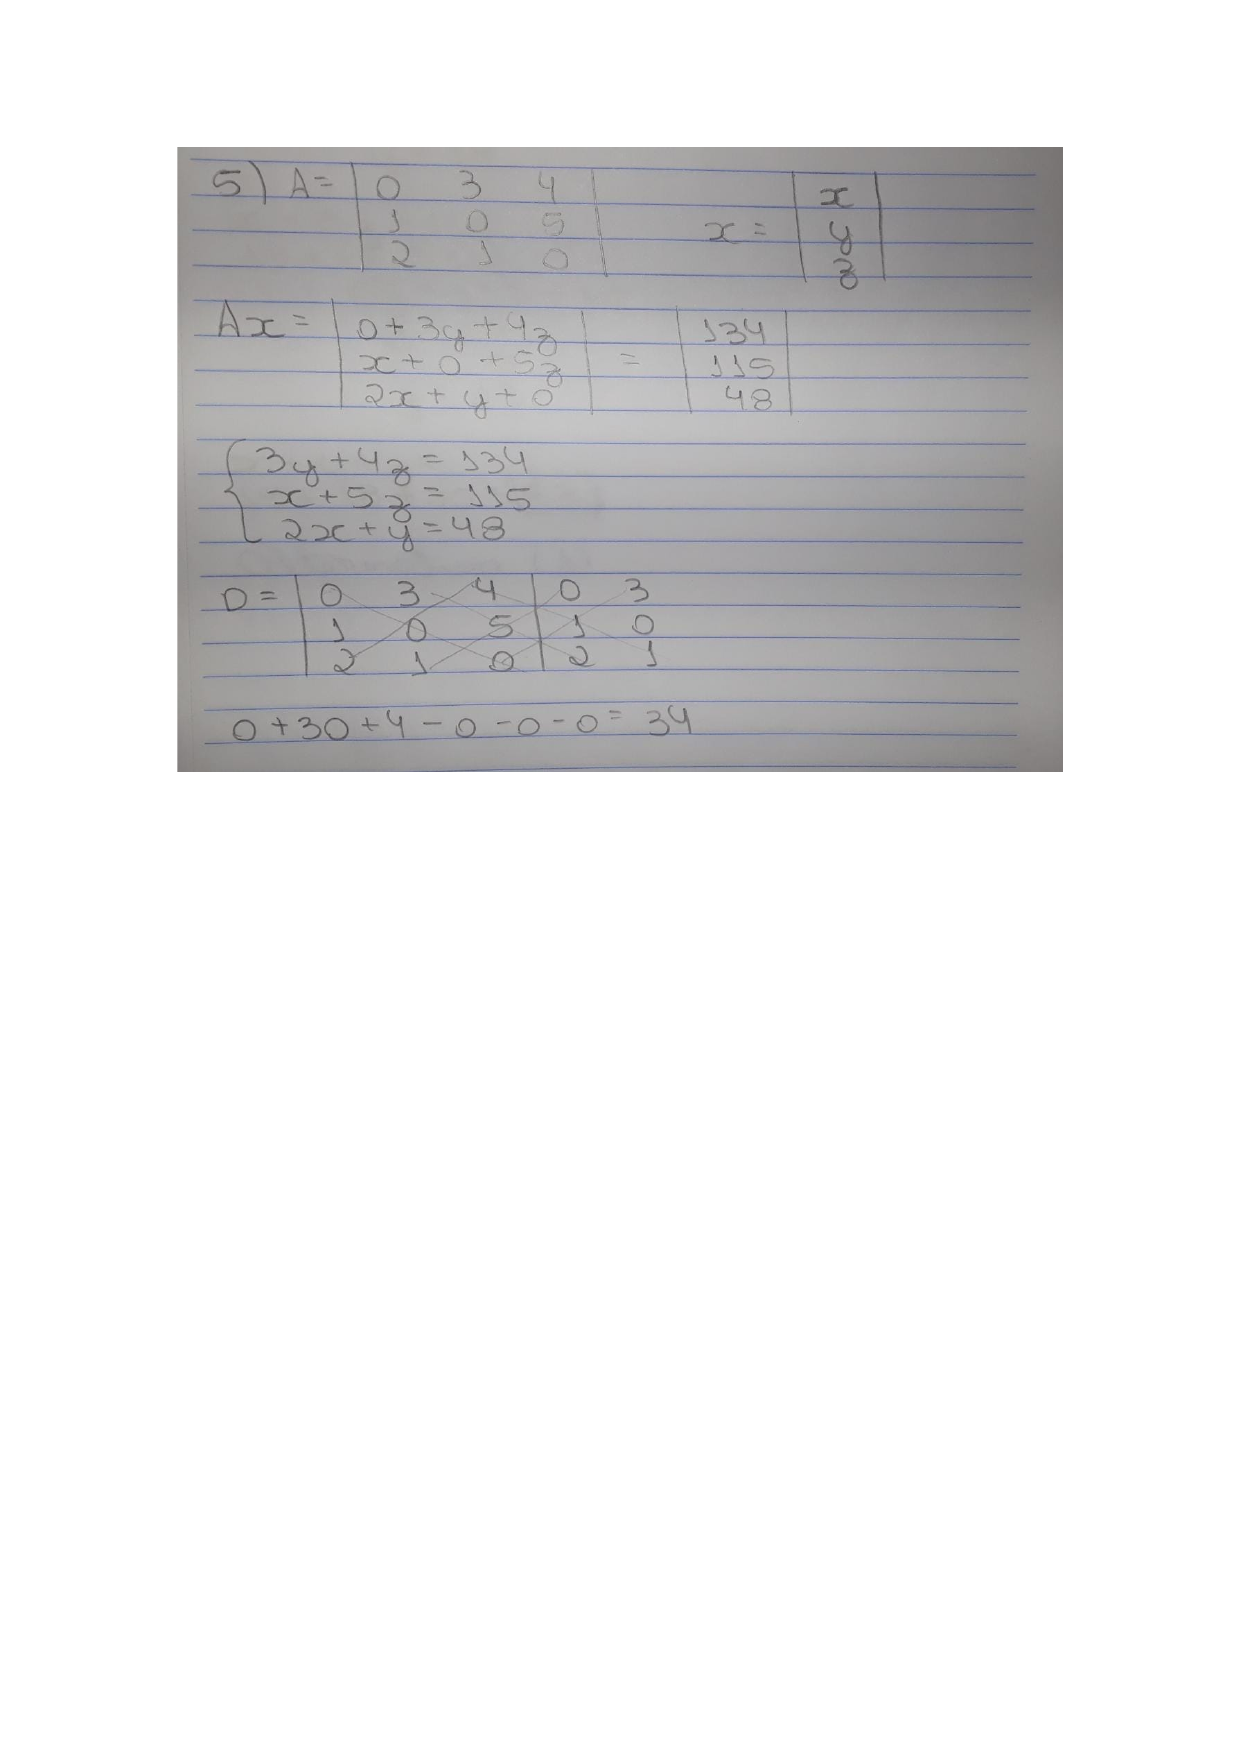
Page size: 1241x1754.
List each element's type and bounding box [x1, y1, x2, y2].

picture [177, 147, 1063, 772]
